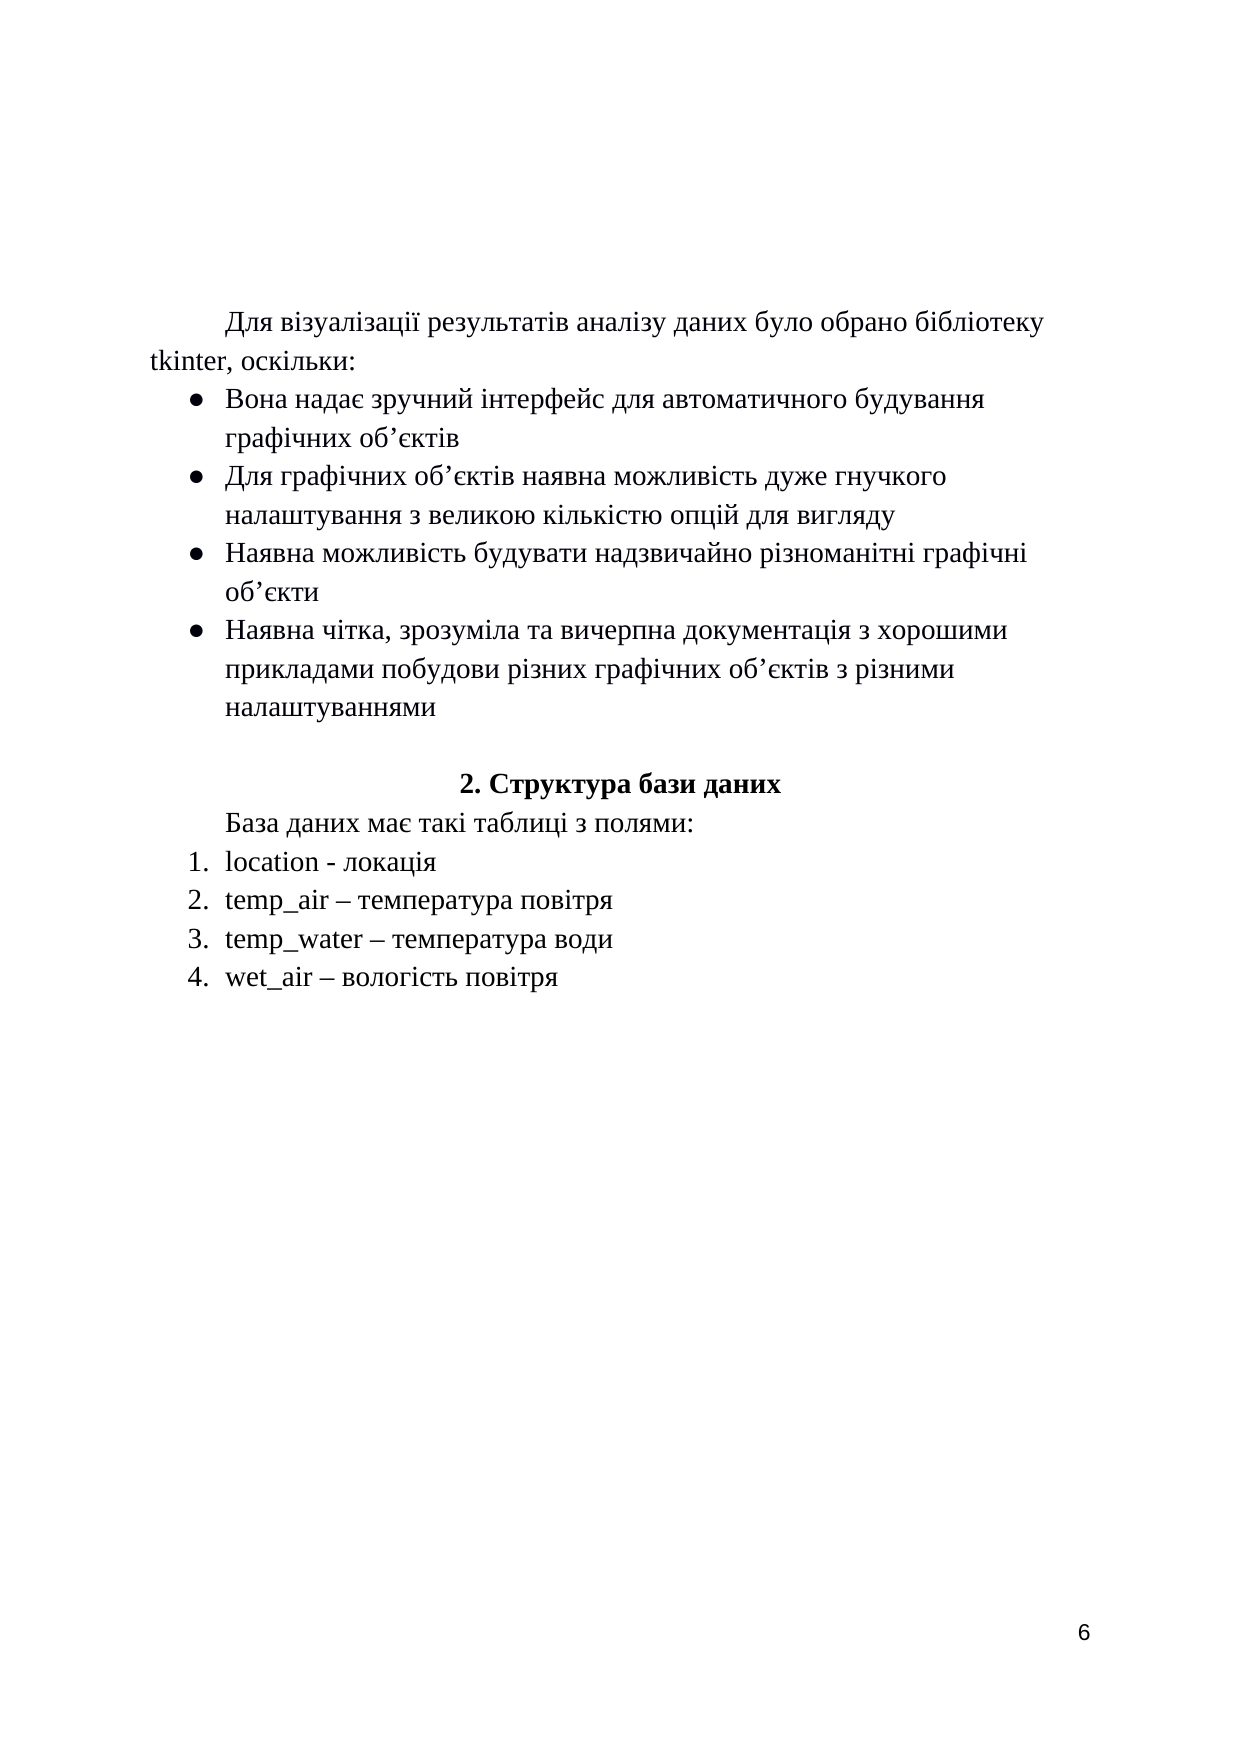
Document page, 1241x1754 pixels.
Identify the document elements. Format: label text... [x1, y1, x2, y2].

list Для графічних об’єктів наявна можливість дуже гнучкого налаштування з великою кількістю опцій для вигляду [187, 458, 1090, 530]
list Наявна чітка, зрозуміла та вичерпна документація з хорошими прикладами побудови різних графічних об’єктів з різними налаштуваннями [187, 612, 1090, 723]
text Для візуалізації результатів аналізу даних було обрано бібліотеку tkinter, оскільки: [150, 304, 1090, 376]
list location - локація [187, 844, 1090, 877]
list temp_air – температура повітря [187, 882, 1090, 916]
list wet_air – вологість повітря [187, 959, 1090, 993]
list temp_water – температура води [187, 921, 1090, 954]
text База даних має такі таблиці з полями: [150, 805, 1090, 839]
list Вона надає зручний інтерфейс для автоматичного будування графічних об’єктів [187, 381, 1090, 453]
text 2. Структура бази даних [150, 767, 1090, 800]
list Наявна можливість будувати надзвичайно різноманітні графічні об’єкти [187, 535, 1090, 607]
